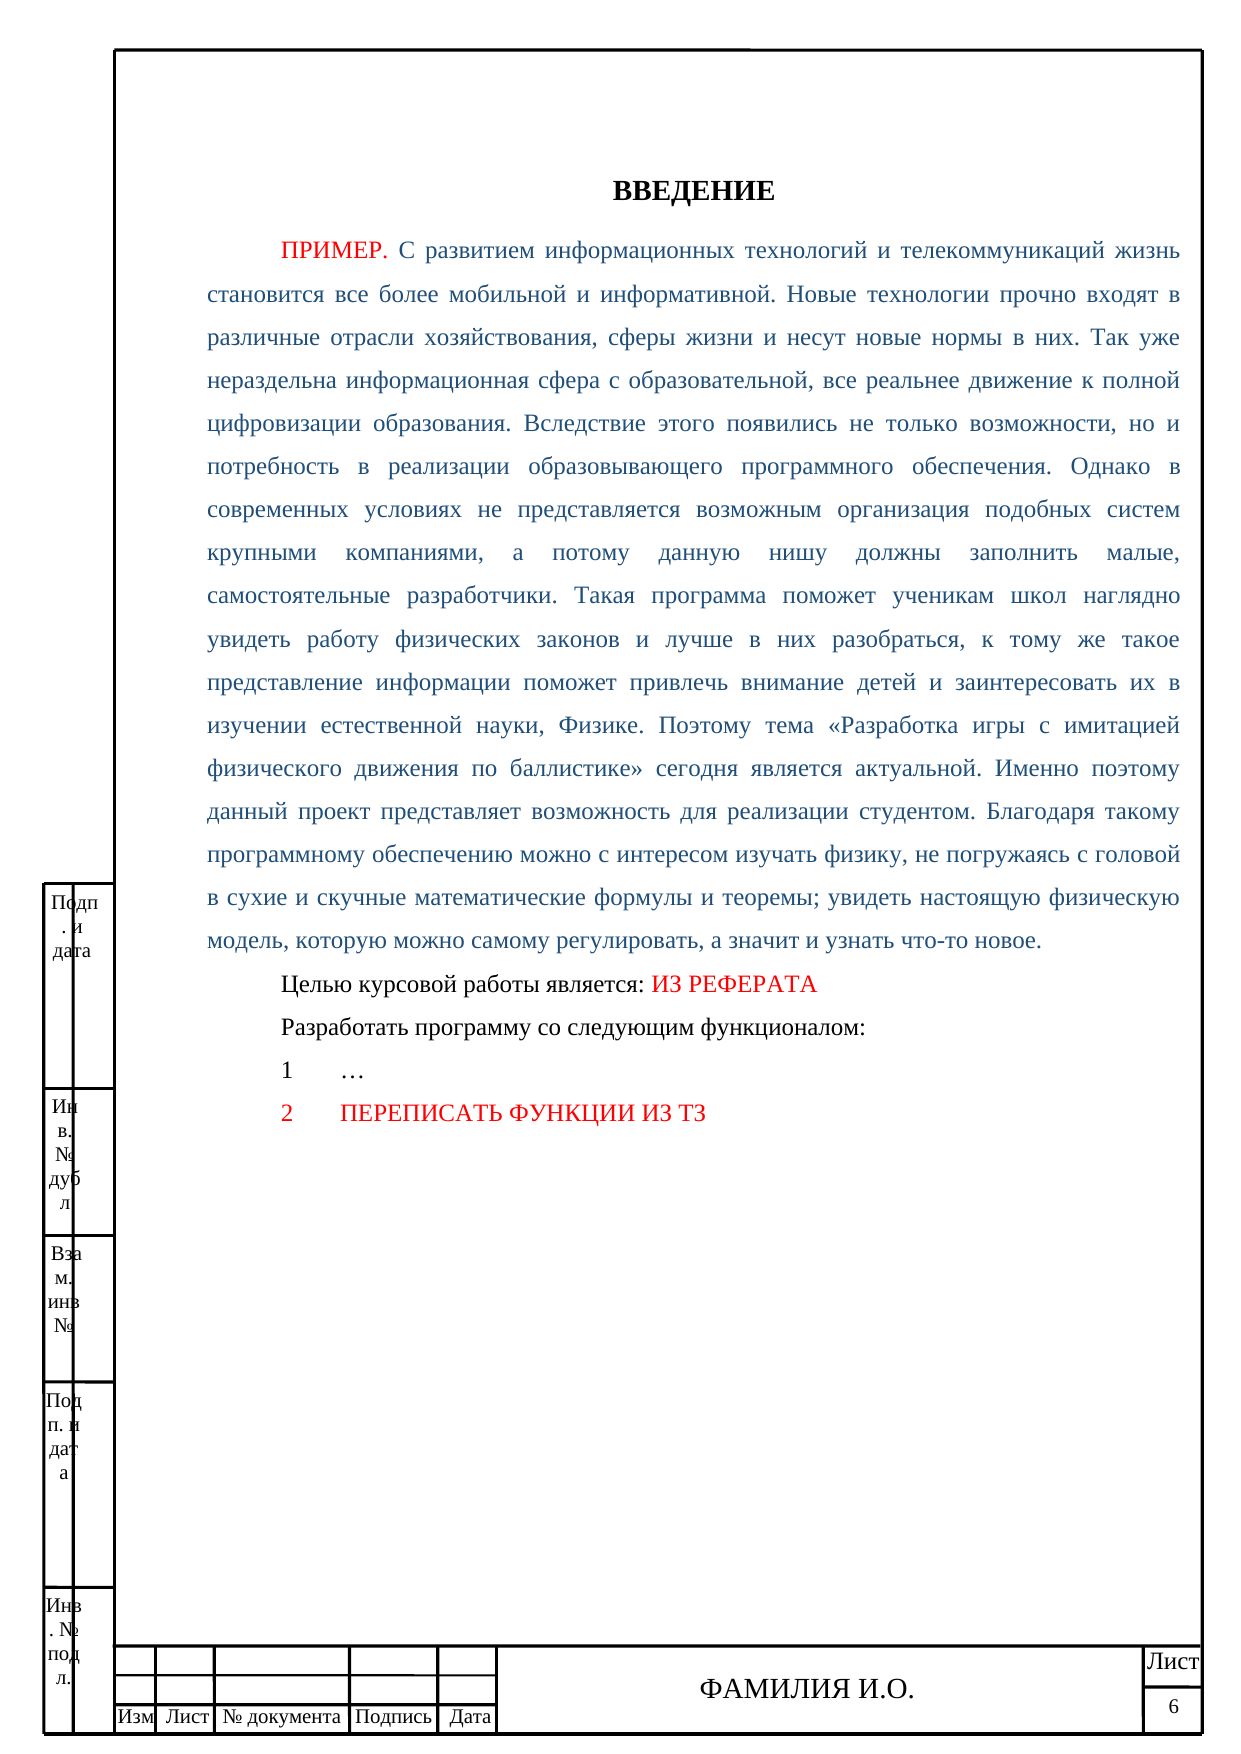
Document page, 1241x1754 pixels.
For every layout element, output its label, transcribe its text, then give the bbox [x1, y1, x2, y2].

list … [281, 1055, 1181, 1084]
list ПЕРЕПИСАТЬ ФУНКЦИИ ИЗ ТЗ [281, 1098, 1181, 1127]
text Целью курсовой работы является: ИЗ РЕФЕРАТА [207, 969, 1181, 997]
text Разработать программу со следующим функционалом: [207, 1012, 1181, 1041]
text ПРИМЕР. С развитием информационных технологий и телекоммуникаций жизнь становится все более мобильной и информативной. Новые технологии прочно входят в различные отрасли хозяйствования, сферы жизни и несут новые нормы в них. Так уже нераздельна информационная сфера с образовательной, все реальнее движение к полной цифровизации образования. Вследствие этого появились не только возможности, но и потребность в реализации образовывающего программного обеспечения. Однако в современных условиях не представляется возможным организация подобных систем крупными компаниями, а потому данную нишу должны заполнить малые, самостоятельные разработчики. Такая программа поможет ученикам школ наглядно увидеть работу физических законов и лучше в них разобраться, к тому же такое представление информации поможет привлечь внимание детей и заинтересовать их в изучении естественной науки, Физике. Поэтому тема «Разработка игры с имитацией физического движения по баллистике» сегодня является актуальной. Именно поэтому данный проект представляет возможность для реализации студентом. Благодаря такому программному обеспечению можно с интересом изучать физику, не погружаясь с головой в сухие и скучные математические формулы и теоремы; увидеть настоящую физическую модель, которую можно самому регулировать, а значит и узнать что-то новое. [207, 236, 1181, 954]
subtitle ВВЕДЕНИЕ [207, 173, 1181, 206]
